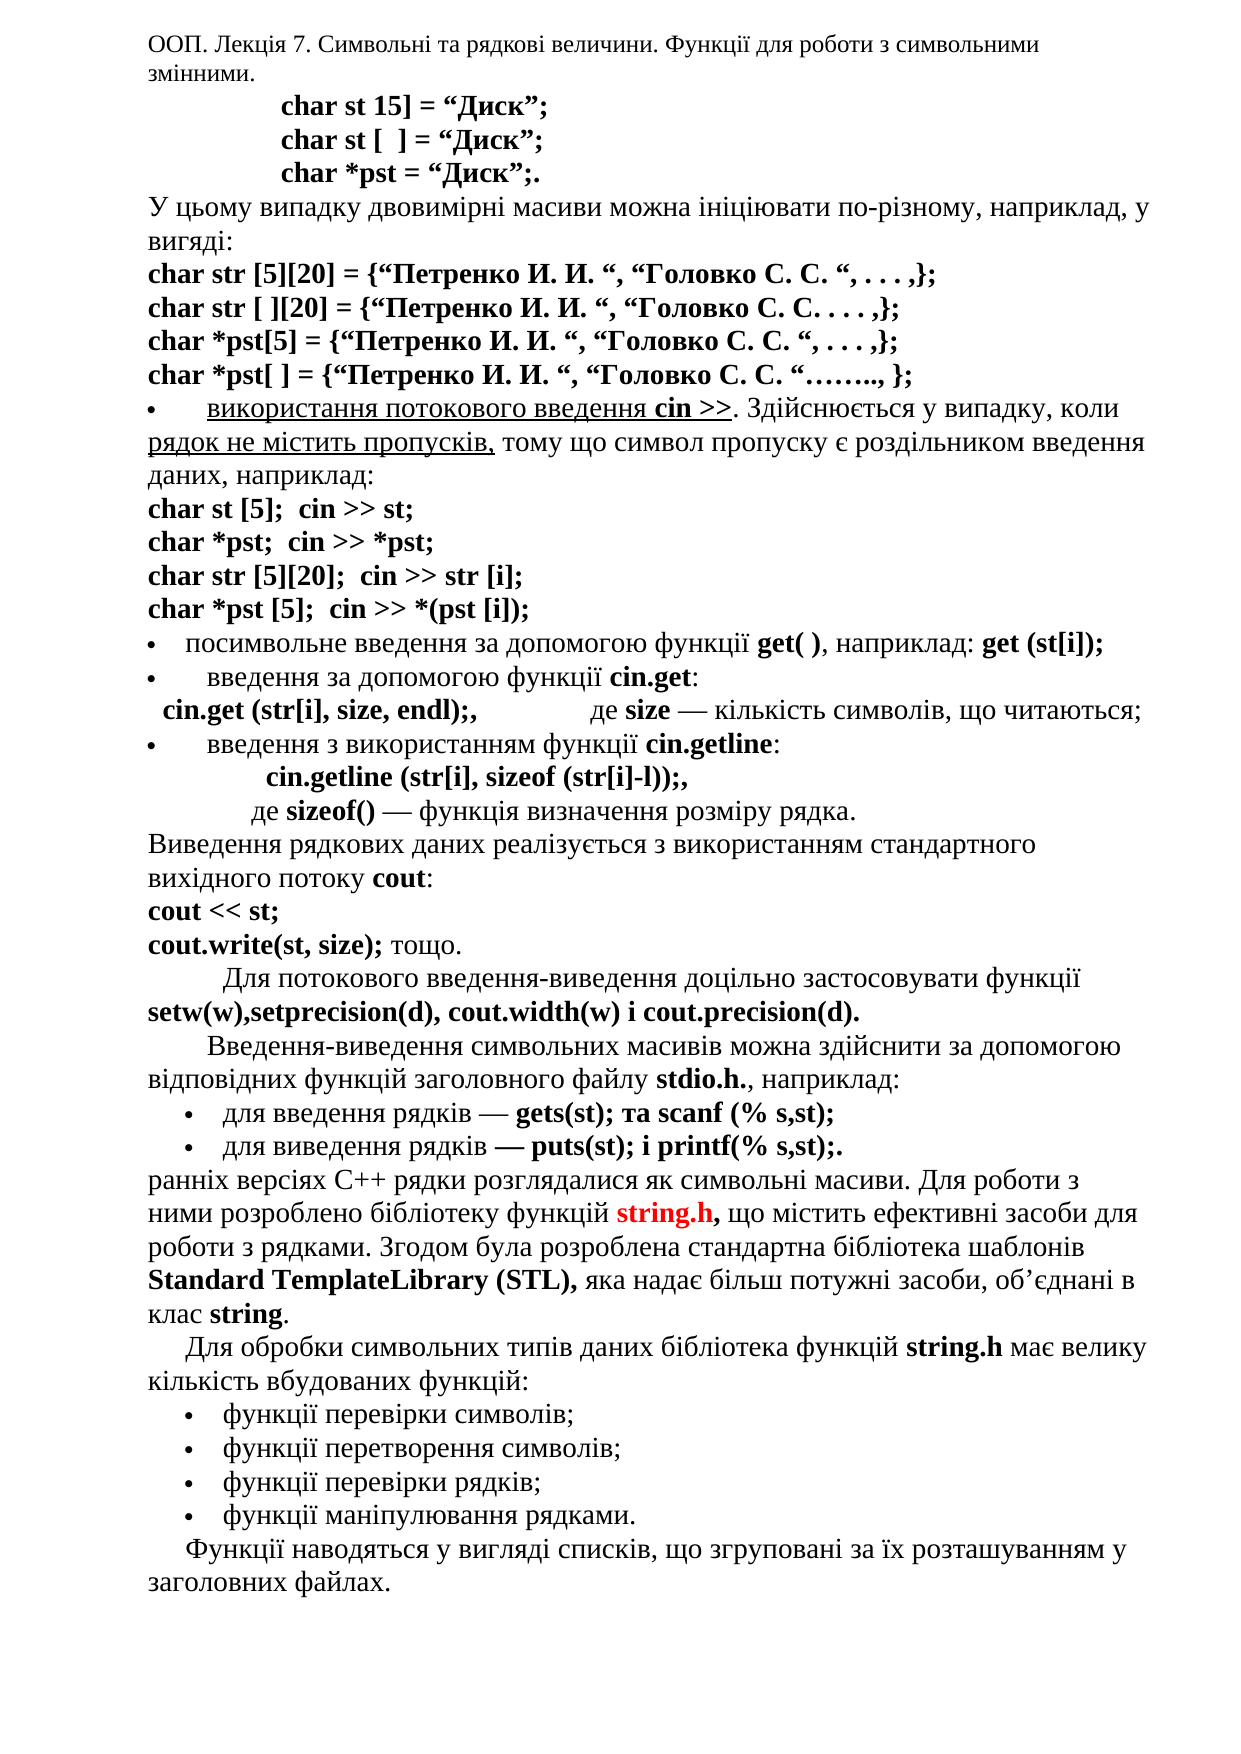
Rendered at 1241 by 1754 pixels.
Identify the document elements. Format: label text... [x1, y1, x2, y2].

text Для обробки символьних типів даних бібліотека функцій string.h має велику кількість вбудованих функцій: [148, 1329, 1152, 1397]
text char str [5][20] = {“Петренко И. И. “, “Головко С. С. “, . . . ,}; char str [ ][20] = {“Петренко И. И. “, “Головко С. С. . . . ,}; char *pst[5] = {“Петренко И. И. “, “Головко С. С. “, . . . ,}; char *pst[ ] = {“Петренко И. И. “, “Головко С. С. “…….., }; [148, 256, 1152, 390]
text cout.write(st, size); тощо. [148, 927, 1152, 961]
list введення з використанням функції cin.getline: [148, 726, 1152, 759]
list посимвольне введення за допомогою функції get( ), наприклад: get (st[i]); [148, 625, 1152, 659]
text char st [5]; сіn >> st; char *pst; сіn >> *pst; char str [5][20]; сіn >> str [i]; char *pst [5]; cin >> *(pst [i]); [148, 491, 1152, 625]
list функції перетворення символів; [185, 1430, 1152, 1464]
list функції перевірки рядків; [185, 1464, 1152, 1497]
text У цьому випадку двовимірні масиви можна ініціювати по-різному, наприклад, у вигяді: [148, 189, 1152, 256]
list для виведення рядків — puts(st); і printf(% s,st);. [185, 1128, 1152, 1162]
text Функції наводяться у вигляді списків, що згруповані за їх розташуванням у заголовних файлах. [148, 1531, 1152, 1598]
list введення за допомогою функції cin.get: [148, 659, 1152, 692]
text char st 15] = “Диск”; char st [ ] = “Диск”; char *pst = “Диск”;. [281, 88, 1152, 189]
text cin.getline (str[i], sizeof (str[i]-l));, де sizeof() — функція визначення розміру рядка. [251, 759, 1152, 826]
text cout << st; [148, 893, 1152, 927]
text Виведення рядкових даних реалізується з використанням стандартного вихідного потоку cout: [148, 826, 1152, 893]
list використання потокового введення сіn >>. Здійснюється у випадку, коли рядок не містить пропусків, тому що символ пропуску є роздільником введення даних, наприклад: [148, 390, 1152, 491]
text ранніх версіях С++ рядки розглядалися як символьні масиви. Для роботи з ними розроблено бібліотеку функцій string.h, що містить ефективні засоби для роботи з рядками. Згодом була розроблена стандартна бібліотека шаблонів Standard TemplateLibrary (STL), яка надає більш потужні засоби, об’єднані в клас string. [148, 1162, 1152, 1329]
list функції перевірки символів; [185, 1397, 1152, 1430]
text cin.get (str[i], size, endl);, де size — кількість символів, що читаються; [148, 692, 1152, 726]
list для введення рядків — gets(st); та scanf (% s,st); [185, 1095, 1152, 1128]
text Для потокового введення-виведення доцільно застосовувати функції setw(w),setprecision(d), cout.width(w) і cout.precision(d). [148, 961, 1152, 1028]
list функції маніпулювання рядками. [185, 1497, 1152, 1531]
text Введення-виведення символьних масивів можна здійснити за допомогою відповідних функцій заголовного файлу stdio.h., наприклад: [148, 1028, 1152, 1095]
